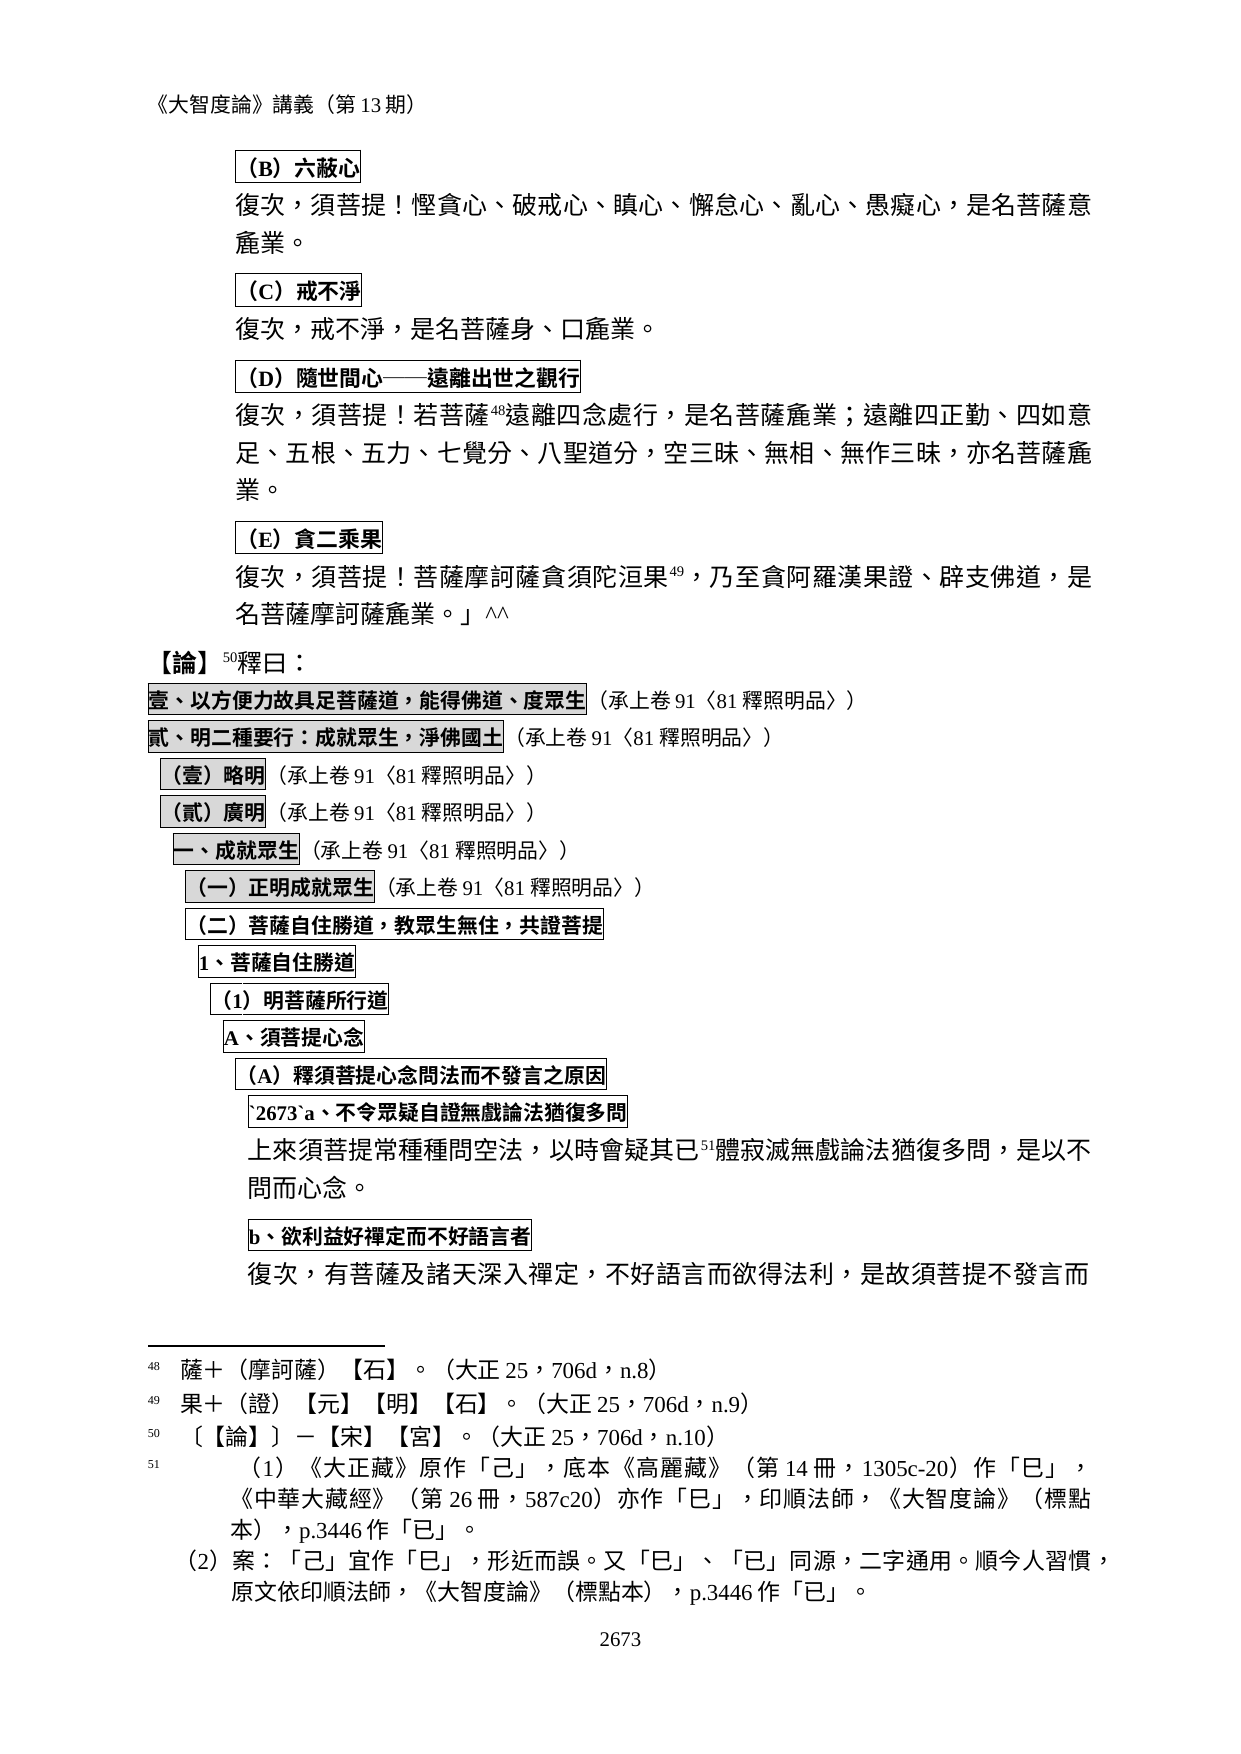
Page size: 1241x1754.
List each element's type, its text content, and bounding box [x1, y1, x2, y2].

text 復次，須菩提！菩薩摩訶薩貪須陀洹果，乃至貪阿羅漢果證、辟支佛道，是名菩薩摩訶薩麁業。」^^ [235, 556, 1092, 631]
text （E）貪二乘果 [235, 519, 1092, 556]
text （D）隨世間心──遠離出世之觀行 [235, 358, 1092, 395]
text `2673`a、不令眾疑自證無戲論法猶復多問 [248, 1093, 1092, 1130]
text 壹、以方便力故具足菩薩道，能得佛道、度眾生（承上卷91〈81 釋照明品〉） [148, 680, 1092, 718]
text 上來須菩提常種種問空法，以時會疑其已體寂滅無戲論法猶復多問，是以不問而心念。 [248, 1130, 1092, 1205]
text 貳、明二種要行：成就眾生，淨佛國土（承上卷91〈81 釋照明品〉） [148, 718, 1092, 755]
text 復次，戒不淨，是名菩薩身、口麁業。 [235, 309, 1092, 346]
text （C）戒不淨 [235, 271, 1092, 309]
text 復次，須菩提！若菩薩遠離四念處行，是名菩薩麁業；遠離四正勤、四如意足、五根、五力、七覺分、八聖道分，空三昧、無相、無作三昧，亦名菩薩麁業。 [235, 395, 1092, 508]
text （一）正明成就眾生（承上卷91〈81 釋照明品〉） [185, 868, 1092, 905]
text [248, 1254, 1092, 1291]
text （1）明菩薩所行道 [210, 980, 1092, 1018]
text 1、菩薩自住勝道 [198, 943, 1092, 980]
text （B）六蔽心 [235, 148, 1092, 185]
text （貳）廣明（承上卷91〈81 釋照明品〉） [160, 793, 1092, 830]
text 【論】釋曰： [148, 643, 1092, 680]
text b、欲利益好禪定而不好語言者 [248, 1216, 1092, 1254]
text 一、成就眾生（承上卷91〈81 釋照明品〉） [173, 830, 1092, 868]
text （壹）略明（承上卷91〈81 釋照明品〉） [160, 755, 1092, 793]
text （二）菩薩自住勝道，教眾生無住，共證菩提 [185, 905, 1092, 943]
text 復次，須菩提！慳貪心、破戒心、瞋心、懈怠心、亂心、愚癡心，是名菩薩意麁業。 [235, 185, 1092, 260]
text A、須菩提心念 [223, 1018, 1092, 1055]
text （A）釋須菩提心念問法而不發言之原因 [235, 1055, 1092, 1093]
